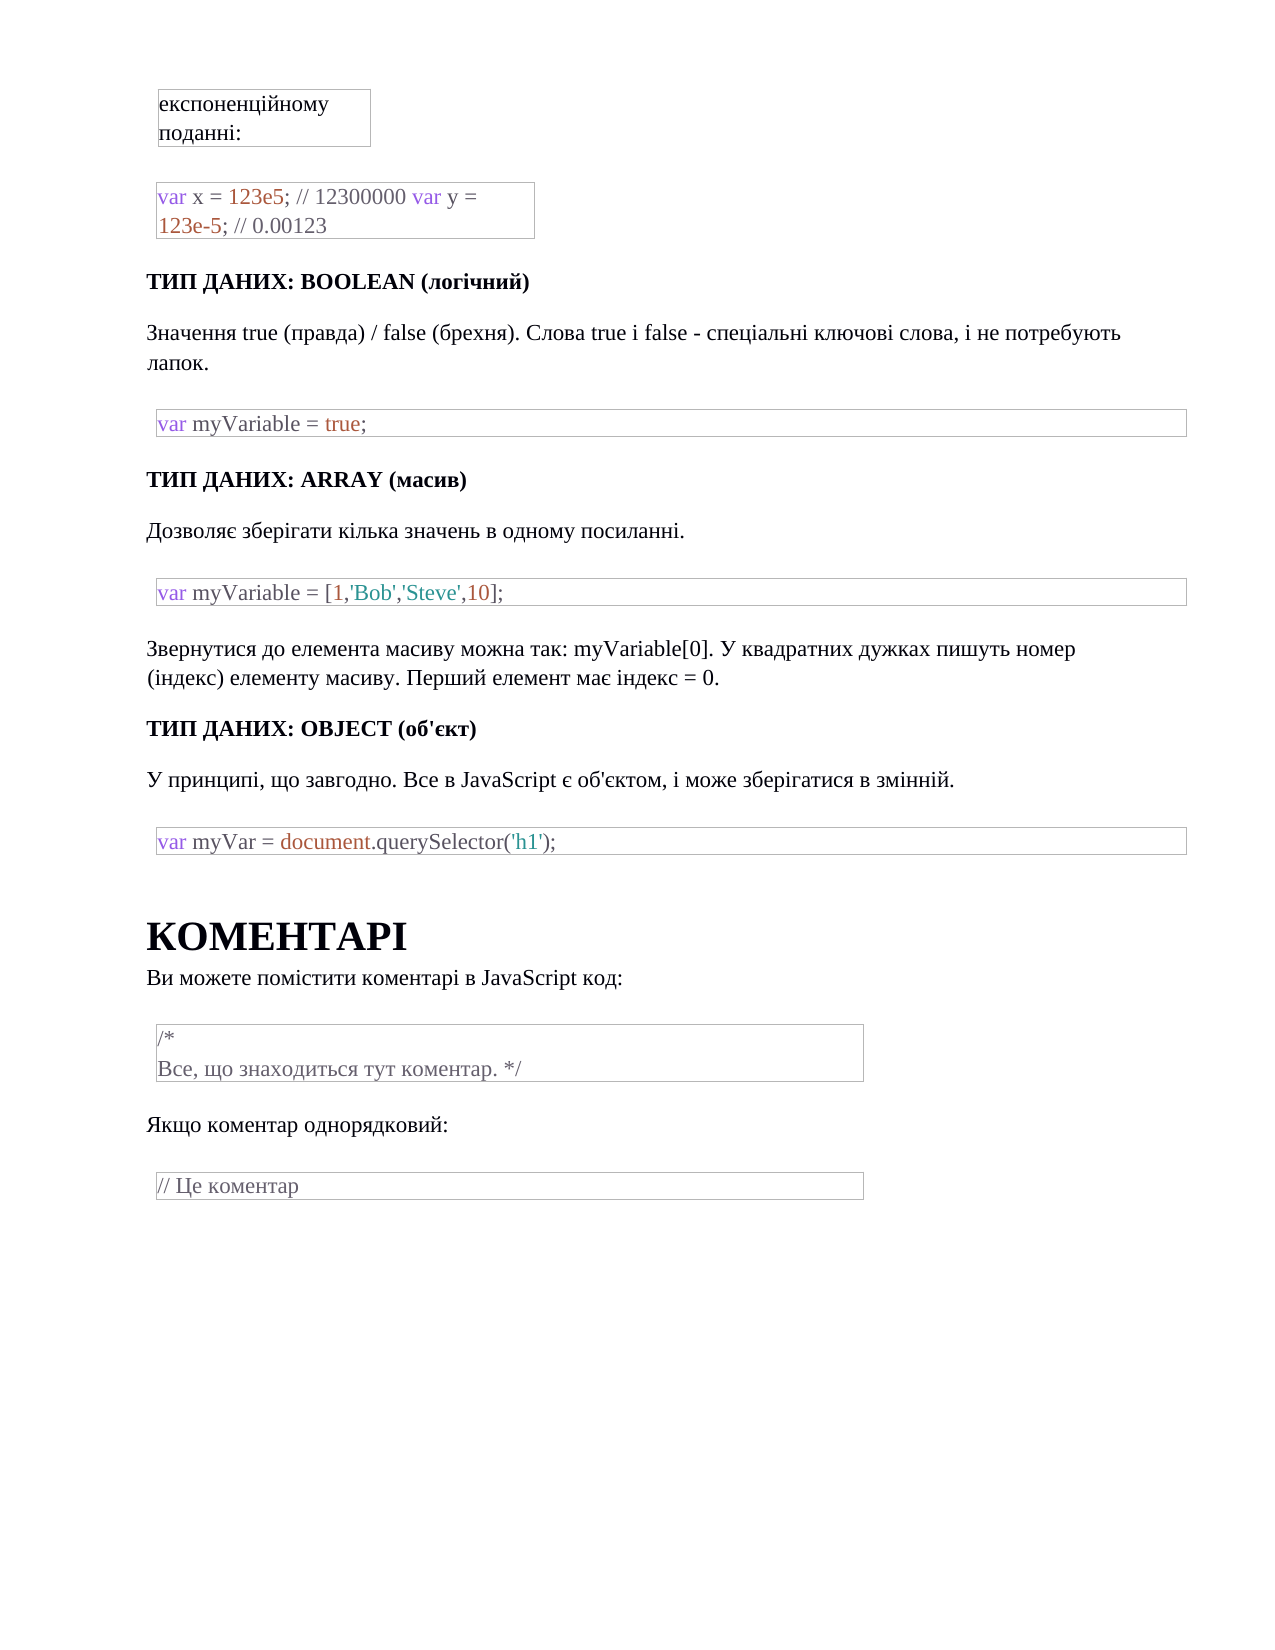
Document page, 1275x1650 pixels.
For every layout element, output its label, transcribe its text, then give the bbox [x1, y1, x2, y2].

subtitle КОМЕНТАРІ [146, 912, 1186, 960]
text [159, 90, 370, 146]
subtitle ТИП ДАНИХ: OBJECT (об'єкт) [146, 715, 1186, 741]
subtitle ТИП ДАНИХ: ARRAY (масив) [146, 466, 1186, 492]
text Дозволяє зберігати кілька значень в одному посиланні. [146, 517, 1155, 543]
text var myVar = document.querySelector('h1'); [157, 828, 1186, 854]
text var myVariable = [1,'Bob','Steve',10]; [157, 579, 1186, 605]
text Якщо коментар однорядковий: [146, 1111, 1155, 1137]
text /* [157, 1025, 863, 1052]
text Ви можете помістити коментарі в JavaScript код: [146, 963, 1155, 990]
subtitle ТИП ДАНИХ: BOOLEAN (логічний) [146, 268, 1186, 294]
text // Це коментар [157, 1173, 863, 1199]
text Значення true (правда) / false (брехня). Слова true і false - спеціальні ключові слова, і не потребують лапок. [146, 319, 1155, 375]
text var myVariable = true; [157, 410, 1186, 436]
text Звернутися до елемента масиву можна так: myVariable[0]. У квадратних дужках пишуть номер (індекс) елементу масиву. Перший елемент має індекс = 0. [146, 635, 1155, 691]
text У принципі, що завгодно. Все в JavaScript є об'єктом, і може зберігатися в змінній. [146, 766, 1155, 792]
text Все, що знаходиться тут коментар. */ [157, 1054, 863, 1081]
text var x = 123e5; // 12300000 var y = 123e-5; // 0.00123 [157, 183, 534, 238]
